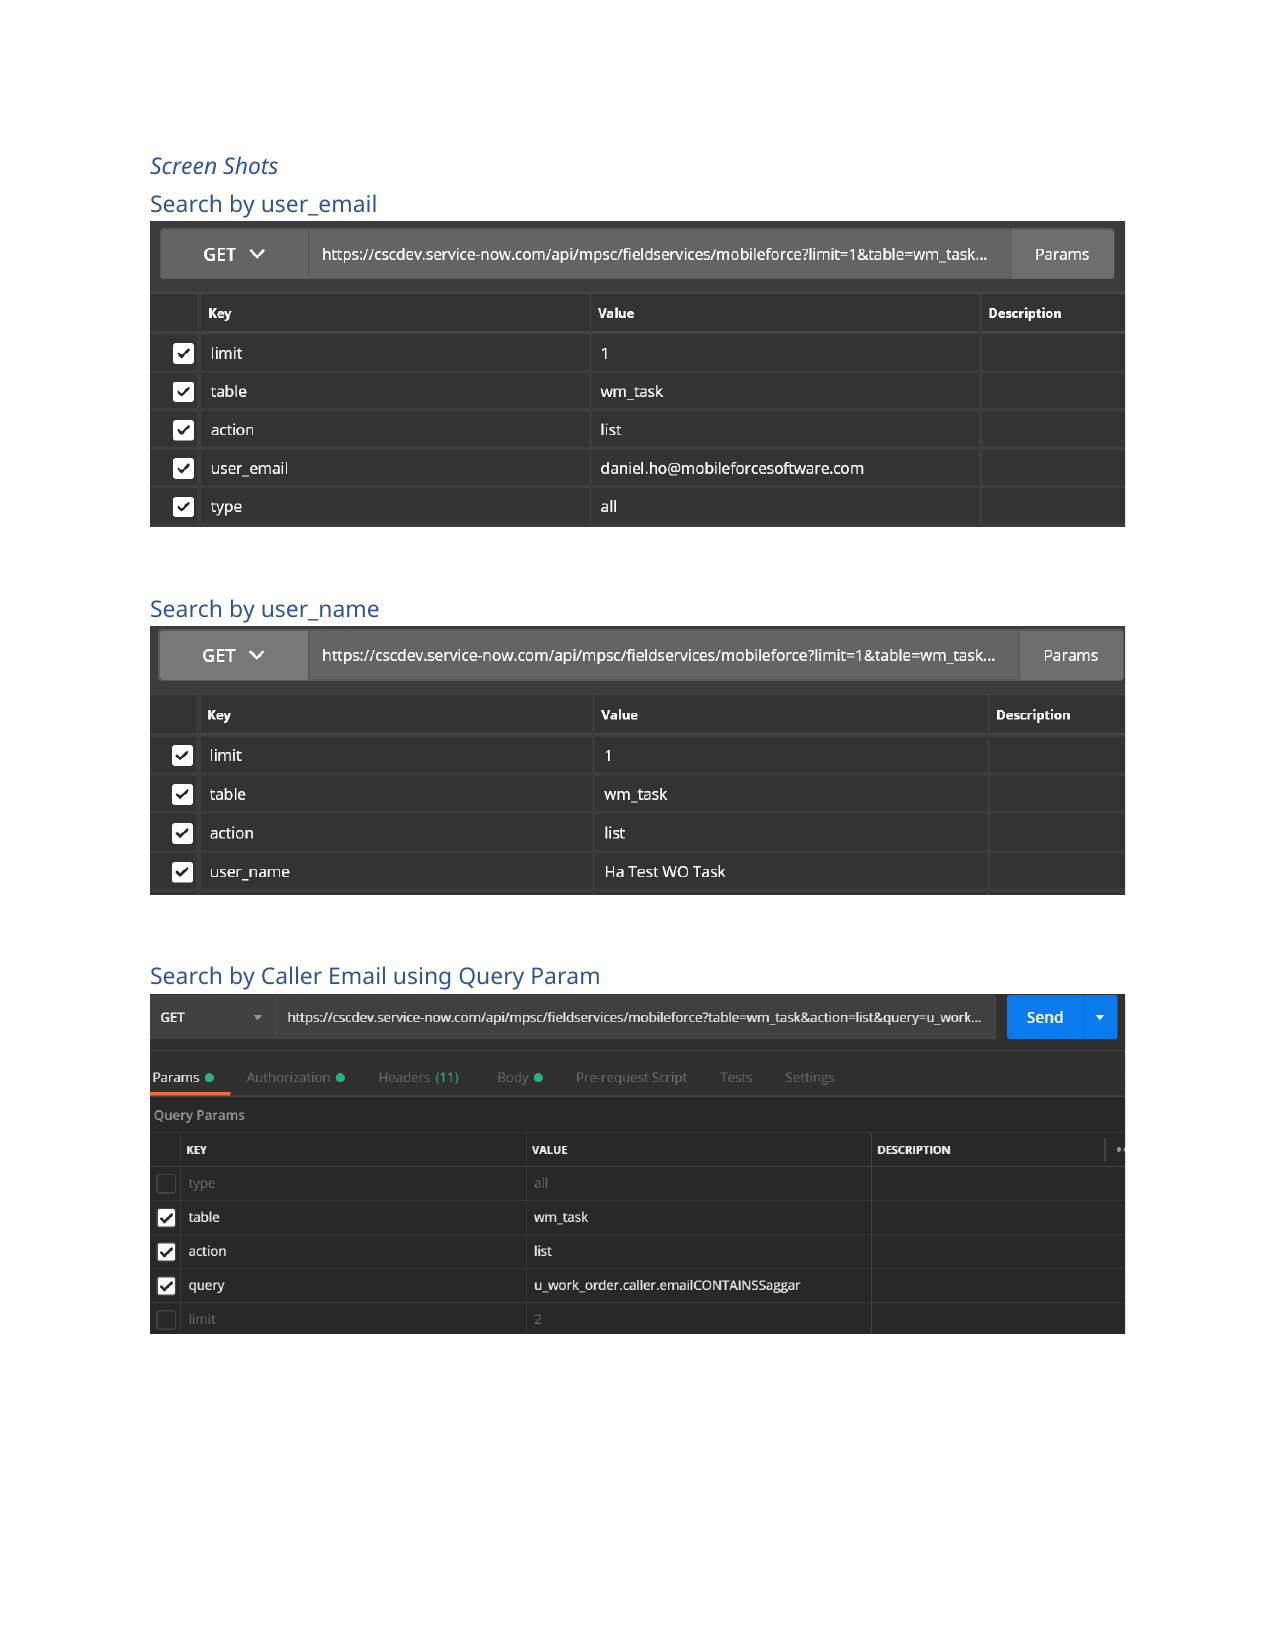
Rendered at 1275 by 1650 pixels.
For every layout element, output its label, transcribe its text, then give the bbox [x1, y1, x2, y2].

subtitle Screen Shots [150, 150, 1125, 181]
subtitle Search by user_email [150, 188, 1125, 219]
subtitle Search by Caller Email using Query Param [150, 960, 1125, 992]
picture [150, 626, 1125, 895]
picture [150, 221, 1125, 527]
subtitle Search by user_name [150, 593, 1125, 624]
picture [150, 994, 1125, 1334]
